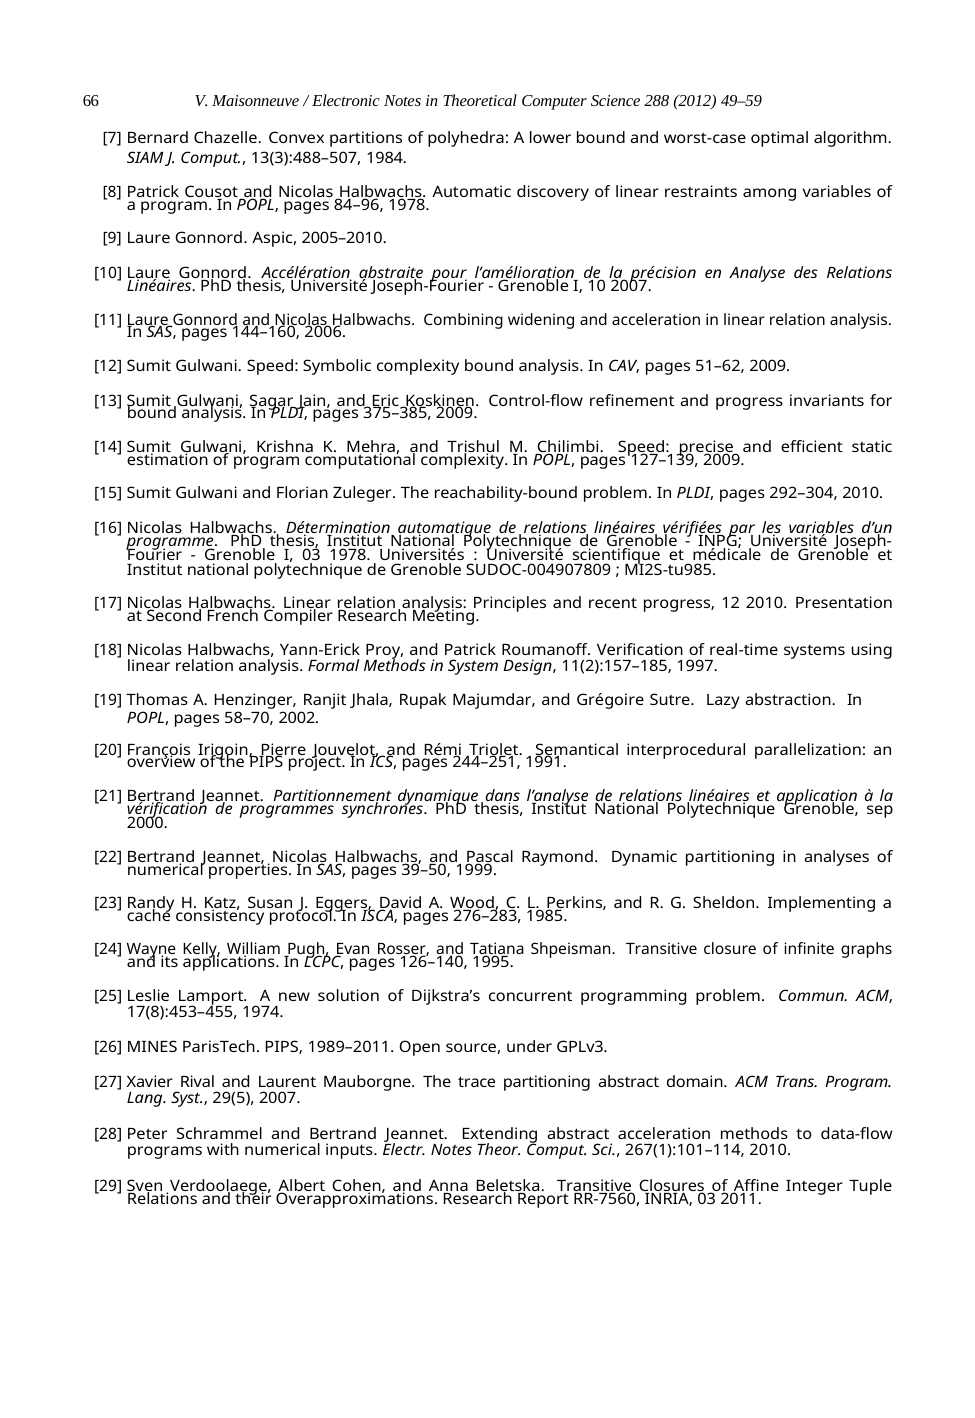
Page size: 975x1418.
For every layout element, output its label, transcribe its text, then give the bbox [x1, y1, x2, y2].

list Laure Gonnord. Accélération abstraite pour l’amélioration de la précision en Analyse des Relations Linéaires. PhD thesis, Université Joseph-Fourier - Grenoble I, 10 2007. [94, 267, 893, 296]
list Bertrand Jeannet. Partitionnement dynamique dans l’analyse de relations linéaires et application à la vérification de programmes synchrones. PhD thesis, Institut National Polytechnique Grenoble, sep 2000. [94, 790, 893, 833]
list Peter Schrammel and Bertrand Jeannet. Extending abstract acceleration methods to data-flow programs with numerical inputs. Electr. Notes Theor. Comput. Sci., 267(1):101–114, 2010. [94, 1126, 893, 1160]
list Xavier Rival and Laurent Mauborgne. The trace partitioning abstract domain. ACM Trans. Program. Lang. Syst., 29(5), 2007. [94, 1074, 893, 1108]
list Nicolas Halbwachs. Détermination automatique de relations linéaires vérifiées par les variables d’un programme. PhD thesis, Institut National Polytechnique de Grenoble - INPG; Université Joseph- Fourier - Grenoble I, 03 1978. Universités : Université scientifique et médicale de Grenoble et Institut national polytechnique de Grenoble SUDOC-004907809 ; MI2S-tu985. [94, 522, 893, 579]
list Sumit Gulwani. Speed: Symbolic complexity bound analysis. In CAV, pages 51–62, 2009. [94, 354, 929, 376]
list Sumit Gulwani, Sagar Jain, and Eric Koskinen. Control-flow refinement and progress invariants for bound analysis. In PLDI, pages 375–385, 2009. [94, 394, 893, 423]
list MINES ParisTech. PIPS, 1989–2011. Open source, under GPLv3. [94, 1036, 929, 1057]
list Sumit Gulwani and Florian Zuleger. The reachability-bound problem. In PLDI, pages 292–304, 2010. [94, 482, 929, 503]
list Thomas A. Henzinger, Ranjit Jhala, Rupak Majumdar, and Grégoire Sutre. Lazy abstraction. In [94, 690, 929, 709]
list Patrick Cousot and Nicolas Halbwachs. Automatic discovery of linear restraints among variables of a program. In POPL, pages 84–96, 1978. [102, 186, 893, 215]
list Randy H. Katz, Susan J. Eggers, David A. Wood, C. L. Perkins, and R. G. Sheldon. Implementing a cache consistency protocol. In ISCA, pages 276–283, 1985. [94, 897, 893, 926]
text POPL, pages 58–70, 2002. [127, 709, 929, 727]
list Leslie Lamport. A new solution of Dijkstra’s concurrent programming problem. Commun. ACM, 17(8):453–455, 1974. [94, 987, 893, 1022]
list Bertrand Jeannet, Nicolas Halbwachs, and Pascal Raymond. Dynamic partitioning in analyses of numerical properties. In SAS, pages 39–50, 1999. [94, 851, 893, 879]
list Bernard Chazelle. Convex partitions of polyhedra: A lower bound and worst-case optimal algorithm. [102, 127, 929, 147]
list Nicolas Halbwachs, Yann-Erick Proy, and Patrick Roumanoff. Verification of real-time systems using linear relation analysis. Formal Methods in System Design, 11(2):157–185, 1997. [94, 641, 893, 676]
list François Irigoin, Pierre Jouvelot, and Rémi Triolet. Semantical interprocedural parallelization: an overview of the PIPS project. In ICS, pages 244–251, 1991. [94, 743, 893, 772]
list Sven Verdoolaege, Albert Cohen, and Anna Beletska. Transitive Closures of Affine Integer Tuple Relations and their Overapproximations. Research Report RR-7560, INRIA, 03 2011. [94, 1180, 893, 1209]
list Wayne Kelly, William Pugh, Evan Rosser, and Tatiana Shpeisman. Transitive closure of infinite graphs and its applications. In LCPC, pages 126–140, 1995. [94, 943, 893, 972]
list Nicolas Halbwachs. Linear relation analysis: Principles and recent progress, 12 2010. Presentation at Second French Compiler Research Meeting. [94, 597, 893, 626]
list Laure Gonnord and Nicolas Halbwachs. Combining widening and acceleration in linear relation analysis. In SAS, pages 144–160, 2006. [94, 313, 893, 342]
text SIAM J. Comput., 13(3):488–507, 1984. [127, 147, 929, 167]
list Laure Gonnord. Aspic, 2005–2010. [102, 227, 929, 248]
list Sumit Gulwani, Krishna K. Mehra, and Trishul M. Chilimbi. Speed: precise and efficient static estimation of program computational complexity. In POPL, pages 127–139, 2009. [94, 441, 893, 470]
